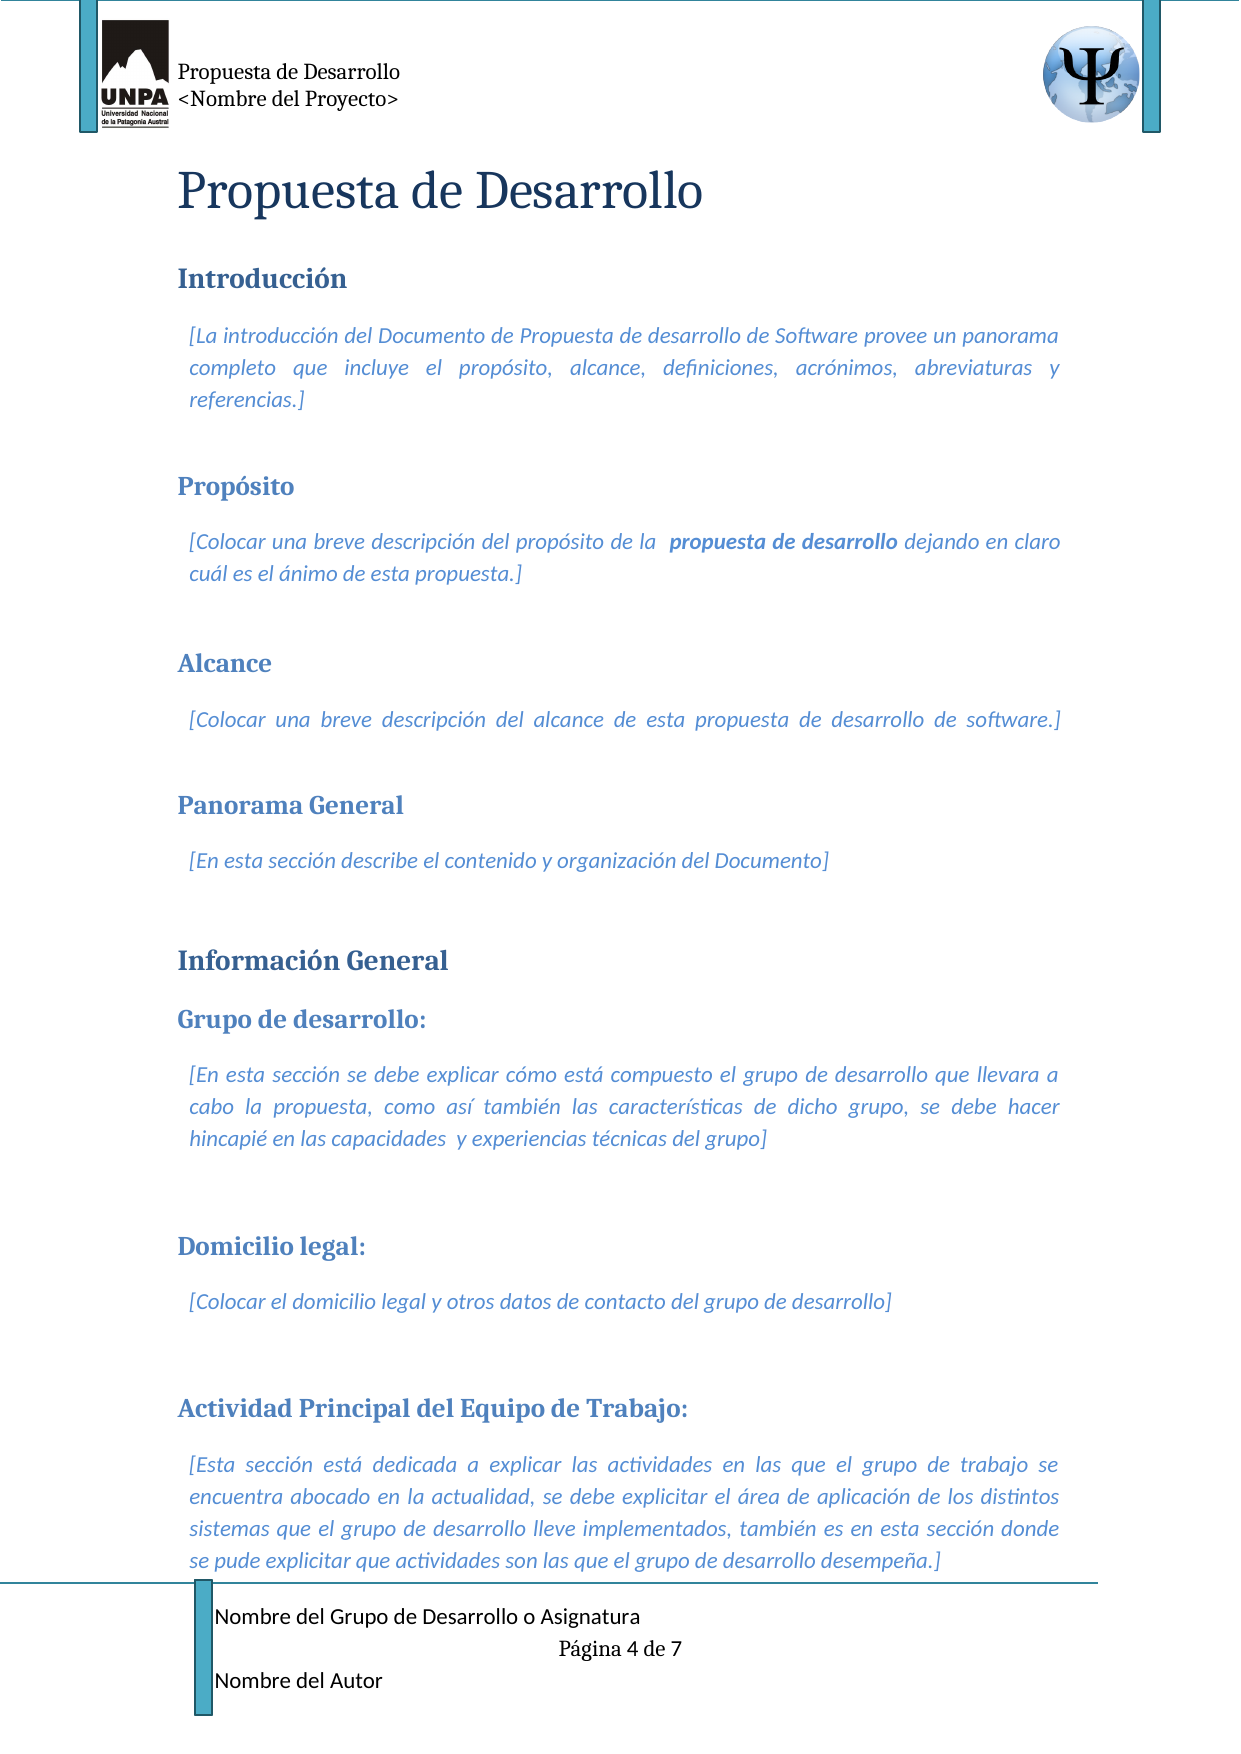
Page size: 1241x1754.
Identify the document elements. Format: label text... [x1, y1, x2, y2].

text Grupo de desarrollo: [177, 1004, 1063, 1035]
text Domicilio legal: [177, 1231, 1063, 1262]
text [Colocar una breve descripción del alcance de esta propuesta de desarrollo de software.] [189, 705, 1063, 765]
text [Colocar el domicilio legal y otros datos de contacto del grupo de desarrollo] [189, 1287, 1063, 1315]
text Propuesta de Desarrollo [177, 160, 1063, 231]
text [Colocar una breve descripción del propósito de la propuesta de desarrollo dejando en claro cuál es el ánimo de esta propuesta.] [189, 527, 1063, 587]
picture [100, 18, 170, 129]
text Actividad Principal del Equipo de Trabajo: [177, 1393, 1063, 1424]
text [En esta sección se debe explicar cómo está compuesto el grupo de desarrollo que llevara a cabo la propuesta, como así también las características de dicho grupo, se debe hacer hincapié en las capacidades y experiencias técnicas del grupo] [189, 1060, 1063, 1153]
text Panorama General [177, 790, 1063, 821]
text Propósito [177, 471, 1063, 502]
text Introducción [177, 262, 1063, 295]
text [Esta sección está dedicada a explicar las actividades en las que el grupo de trabajo se encuentra abocado en la actualidad, se debe explicitar el área de aplicación de los distintos sistemas que el grupo de desarrollo lleve implementados, también es en esta sección donde se pude explicitar que actividades son las que el grupo de desarrollo desempeña.] [189, 1450, 1063, 1574]
text Información General [177, 944, 1063, 978]
text [La introducción del Documento de Propuesta de desarrollo de Software provee un panorama completo que incluye el propósito, alcance, definiciones, acrónimos, abreviaturas y referencias.] [189, 321, 1063, 446]
picture [1036, 19, 1146, 129]
text Alcance [177, 612, 1063, 679]
text [En esta sección describe el contenido y organización del Documento] [189, 847, 1063, 874]
